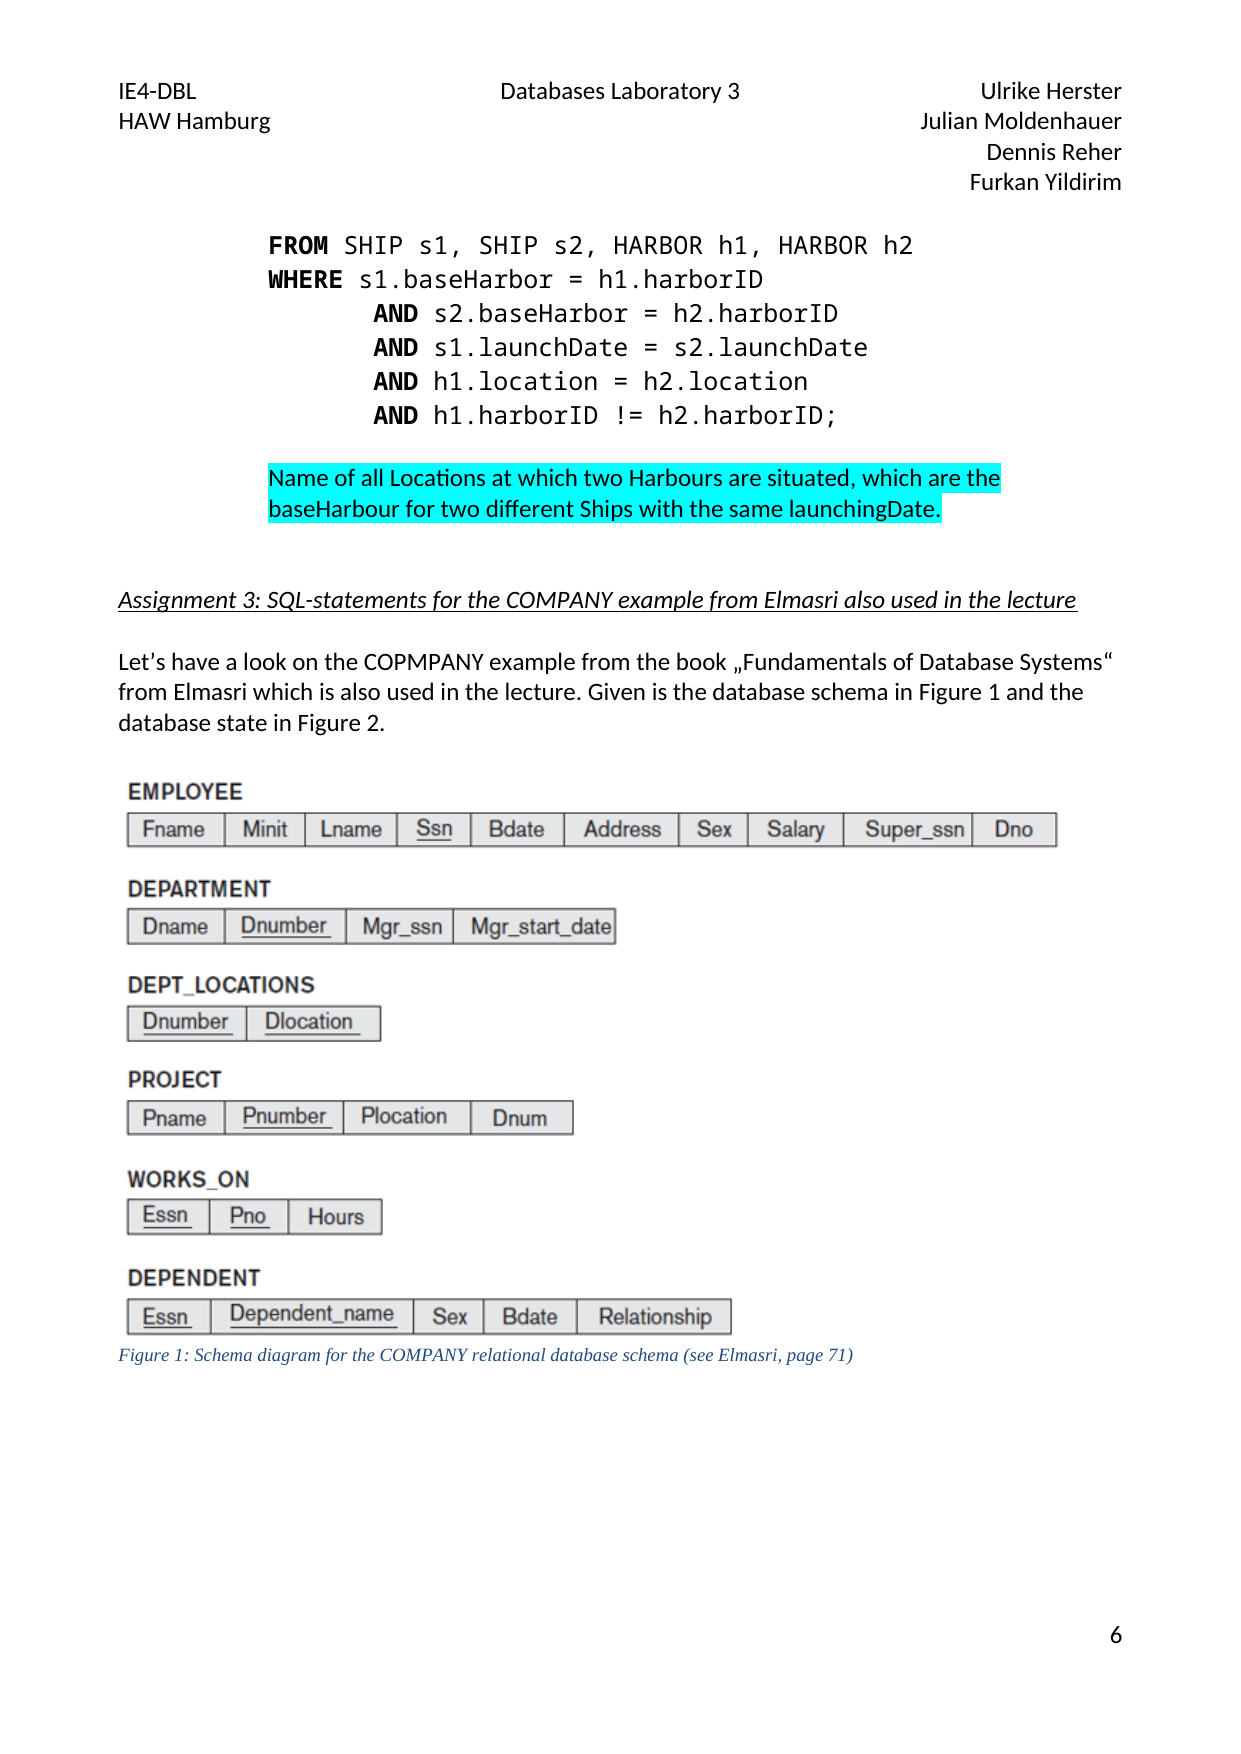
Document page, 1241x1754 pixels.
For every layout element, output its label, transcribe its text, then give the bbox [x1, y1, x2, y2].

text AND h1.harborID != h2.harborID; [268, 398, 1122, 432]
text FROM SHIP s1, SHIP s2, HARBOR h1, HARBOR h2 [268, 228, 1122, 262]
picture [118, 767, 1064, 1344]
text Name of all Locations at which two Harbours are situated, which are the baseHarbour for two different Ships with the same launchingDate. [268, 462, 1122, 523]
text Assignment 3: SQL-statements for the COMPANY example from Elmasri also used in the lecture [118, 584, 1122, 615]
text AND h1.location = h2.location [268, 364, 1122, 398]
text AND s1.launchDate = s2.launchDate [268, 330, 1122, 364]
text Let’s have a look on the COPMPANY example from the book „Fundamentals of Database Systems“ from Elmasri which is also used in the lecture. Given is the database schema in Figure 1 and the database state in Figure 2. [118, 646, 1122, 737]
text WHERE s1.baseHarbor = h1.harborID [268, 262, 1122, 296]
text AND s2.baseHarbor = h2.harborID [268, 296, 1122, 330]
